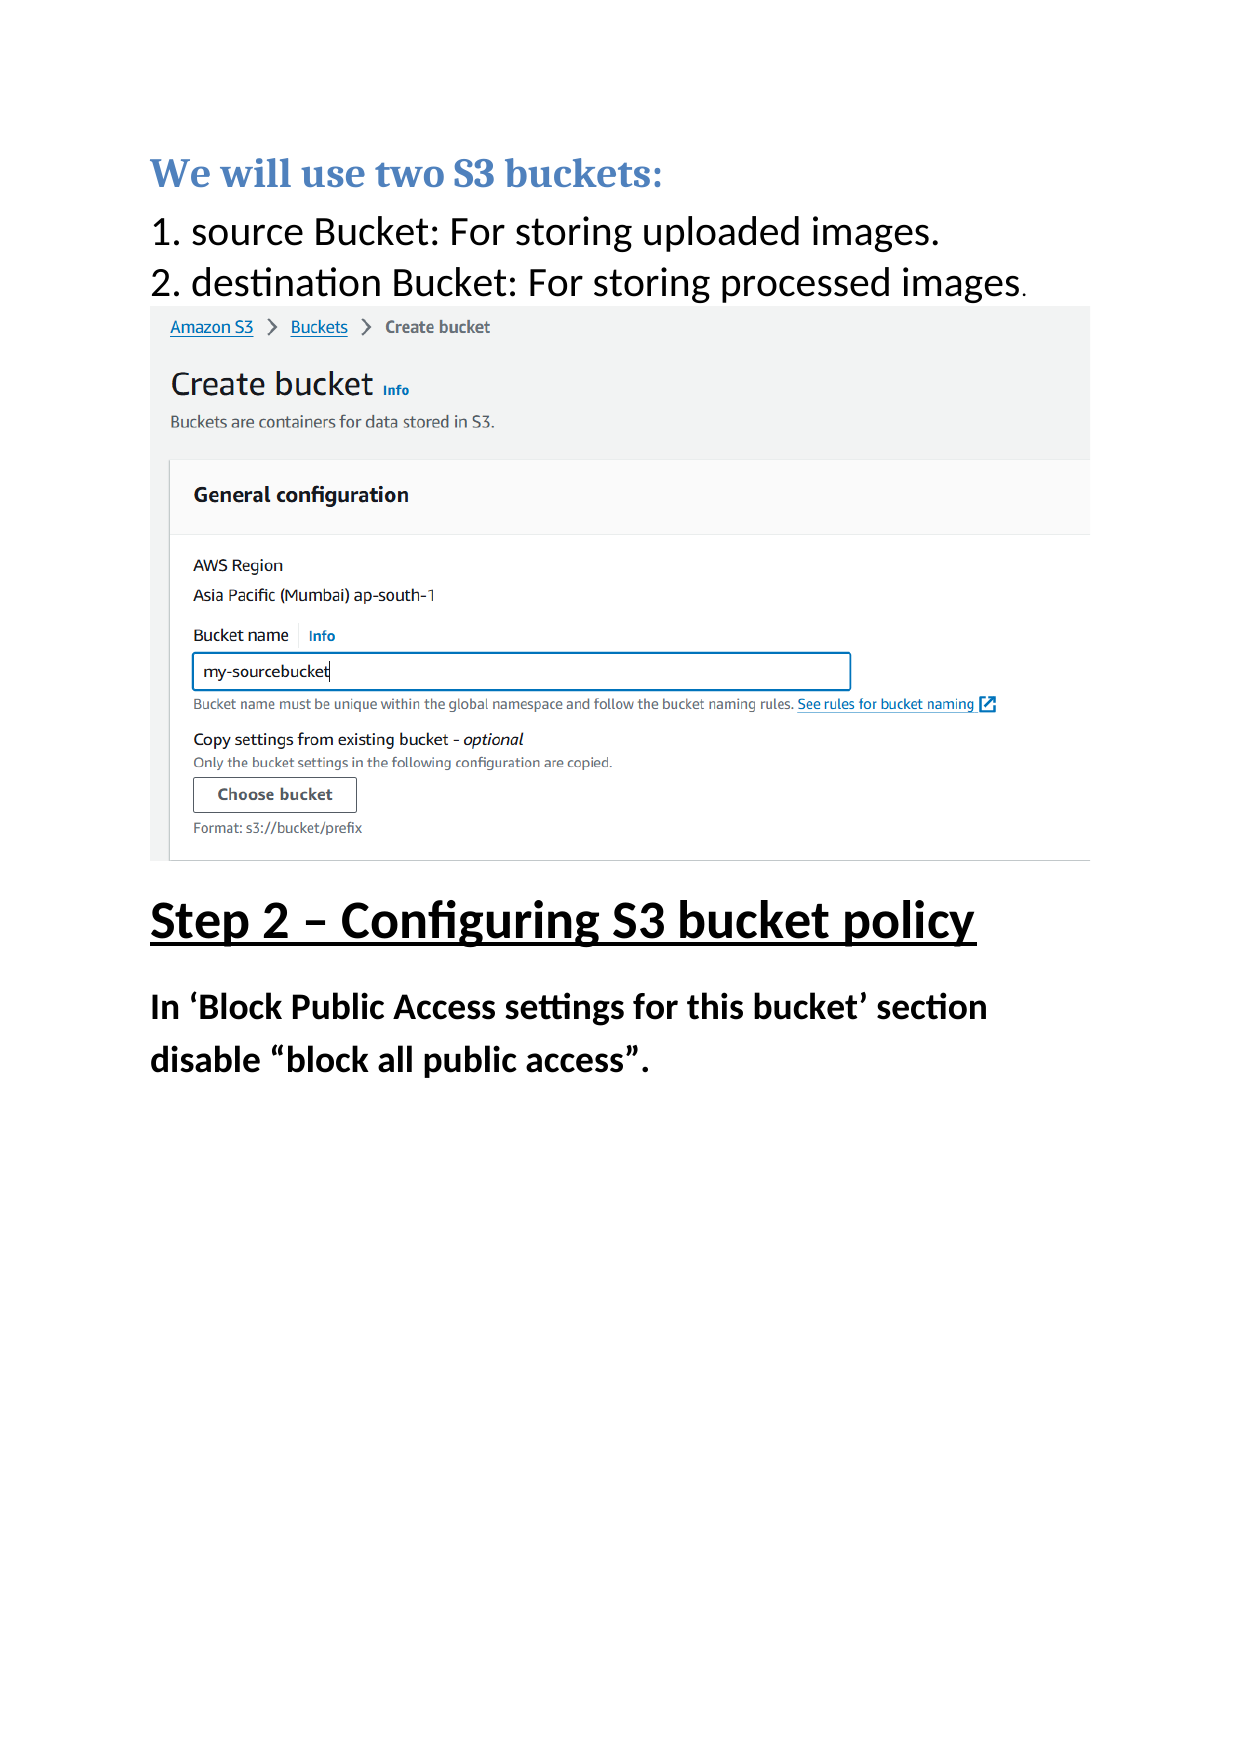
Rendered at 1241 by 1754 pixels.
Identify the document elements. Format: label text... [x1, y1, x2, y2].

text Step 2 – Configuring S3 bucket policy [150, 886, 1090, 952]
text In ‘Block Public Access settings for this bucket’ section disable “block all public access”. [150, 983, 1090, 1081]
picture [150, 306, 1091, 861]
subtitle We will use two S3 buckets: [150, 150, 1090, 198]
text 1. source Bucket: For storing uploaded images. [150, 205, 1090, 256]
text 2. destination Bucket: For storing processed images. [150, 256, 1090, 306]
